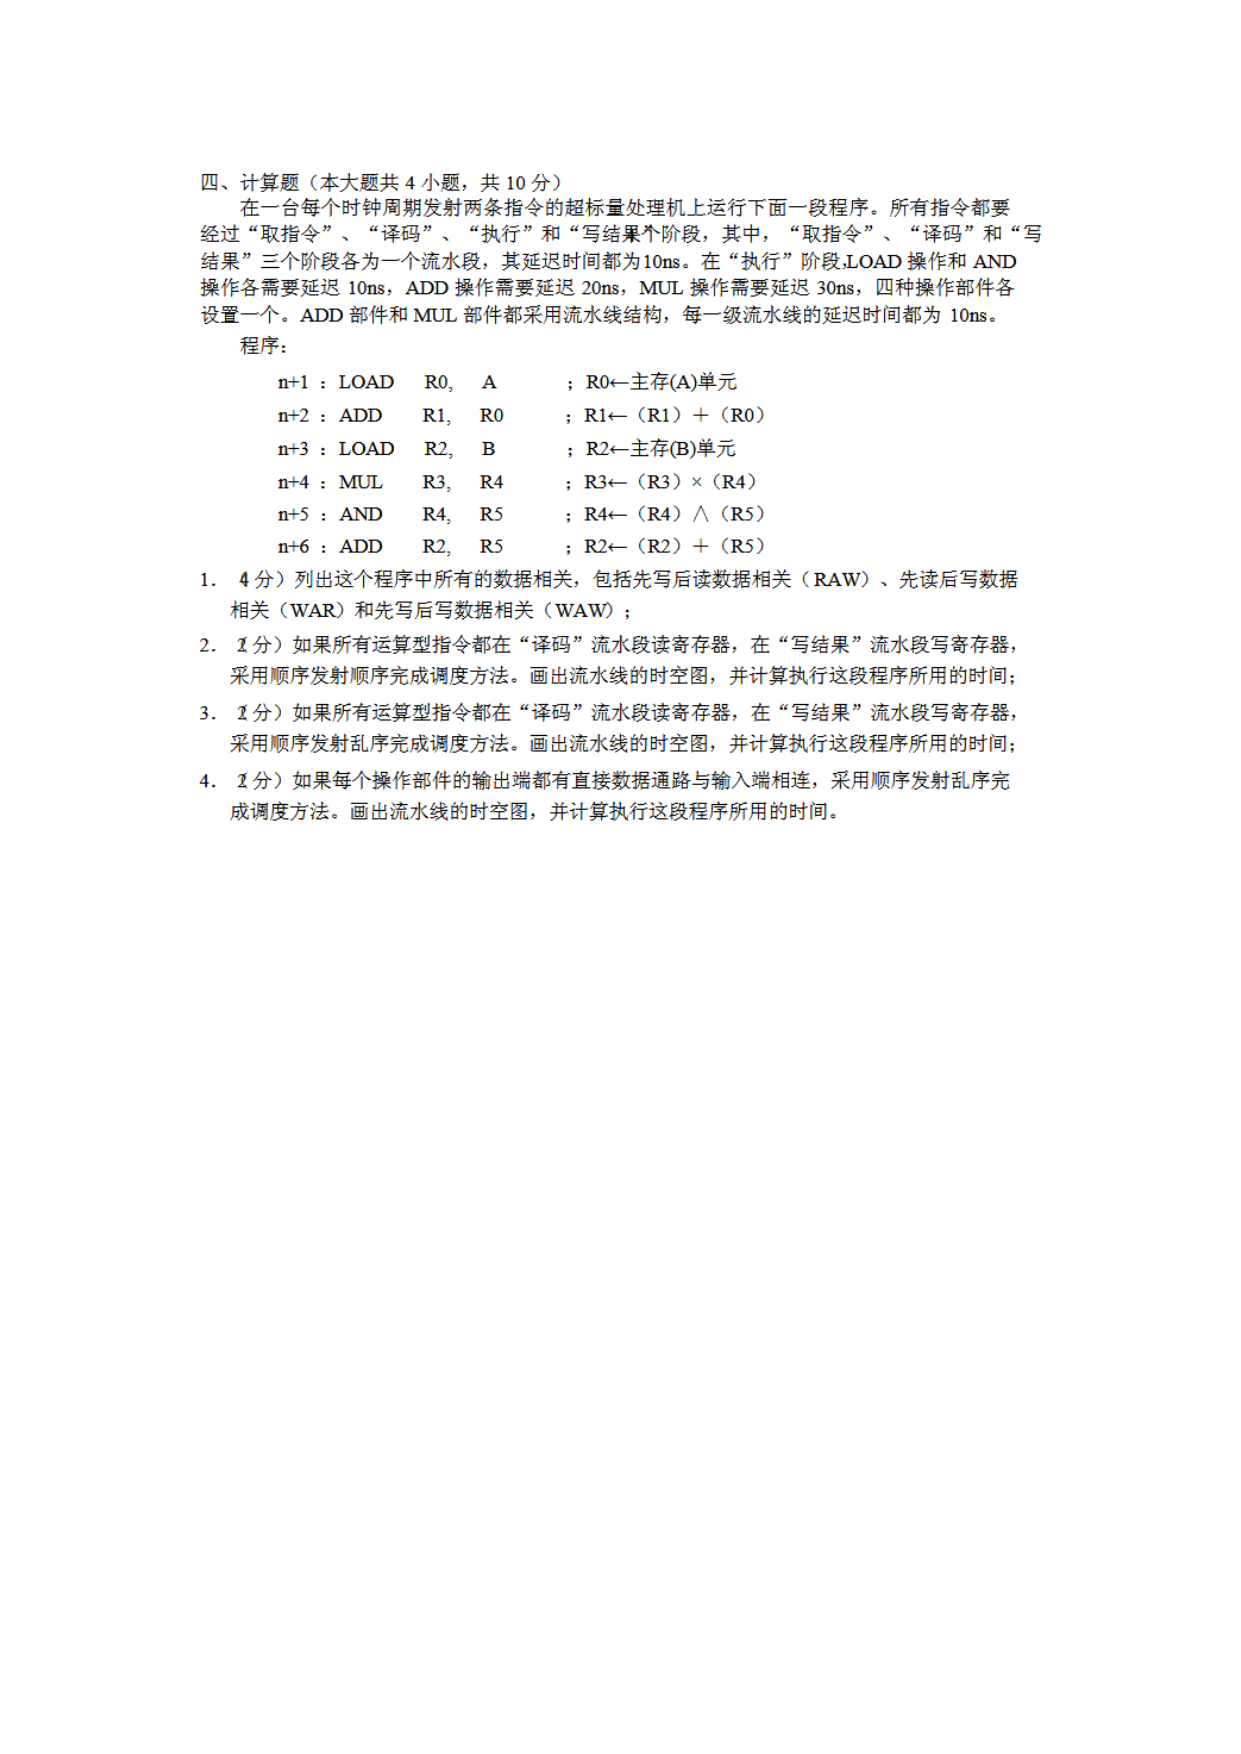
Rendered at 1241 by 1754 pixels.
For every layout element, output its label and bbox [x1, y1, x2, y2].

picture [187, 162, 1053, 835]
